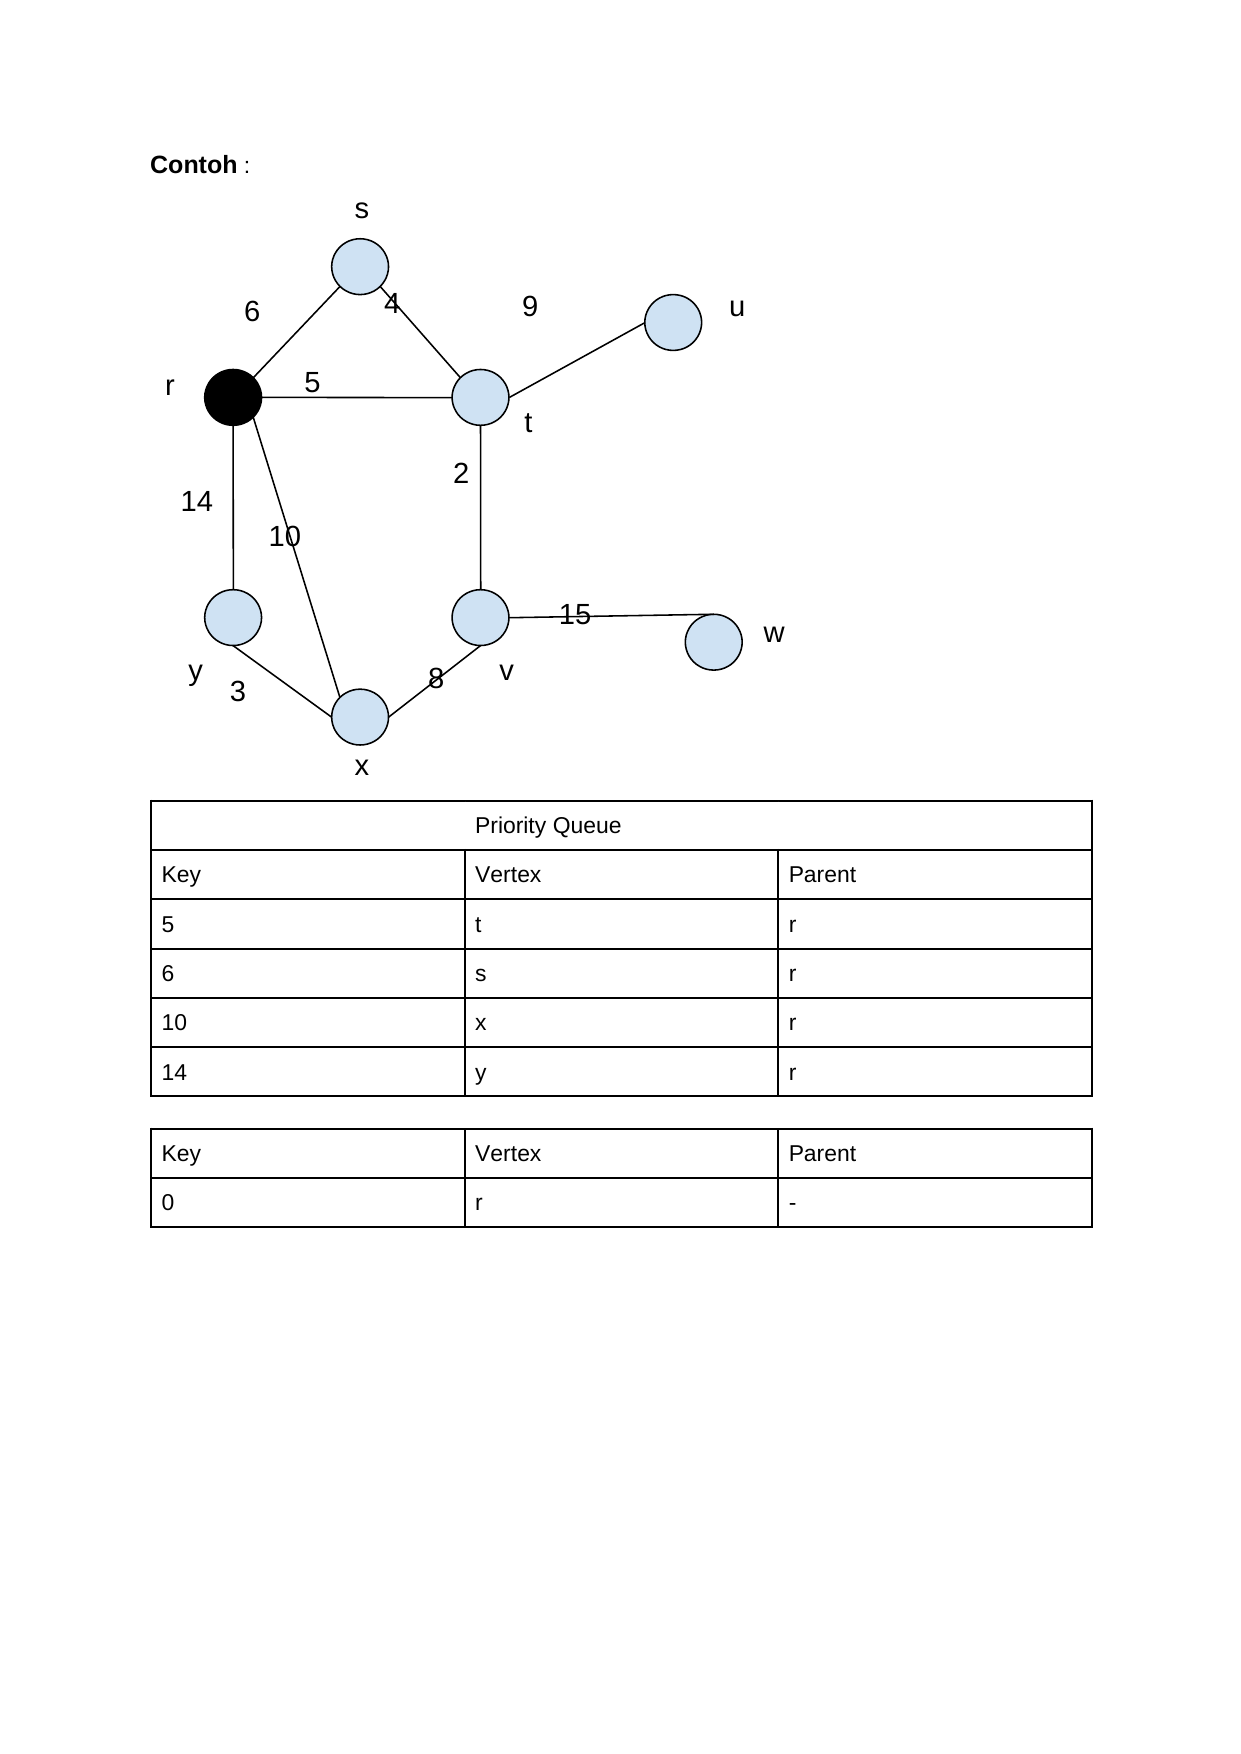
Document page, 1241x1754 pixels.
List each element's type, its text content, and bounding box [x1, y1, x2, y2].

table_cell r [779, 1048, 1091, 1095]
table_header [152, 802, 464, 849]
table_cell Vertex [466, 851, 777, 898]
table_header Vertex [466, 1130, 777, 1177]
table_header Parent [779, 1130, 1091, 1177]
table_header Key [152, 1130, 464, 1177]
table_cell r [779, 900, 1091, 947]
table_cell 6 [152, 950, 464, 997]
table_cell r [779, 999, 1091, 1046]
table_cell x [466, 999, 777, 1046]
table_cell 14 [152, 1048, 464, 1095]
table_cell y [466, 1048, 777, 1095]
table_cell s [466, 950, 777, 997]
table_cell 0 [152, 1179, 464, 1226]
table_cell Parent [779, 851, 1091, 898]
table_cell r [779, 950, 1091, 997]
table_cell 5 [152, 900, 464, 947]
table_header [779, 802, 1091, 849]
text Contoh : [150, 150, 1090, 179]
table_header Priority Queue [466, 802, 777, 849]
table_cell Key [152, 851, 464, 898]
table_cell 10 [152, 999, 464, 1046]
table_cell t [466, 900, 777, 947]
table_cell - [779, 1179, 1091, 1226]
table_cell r [466, 1179, 777, 1226]
